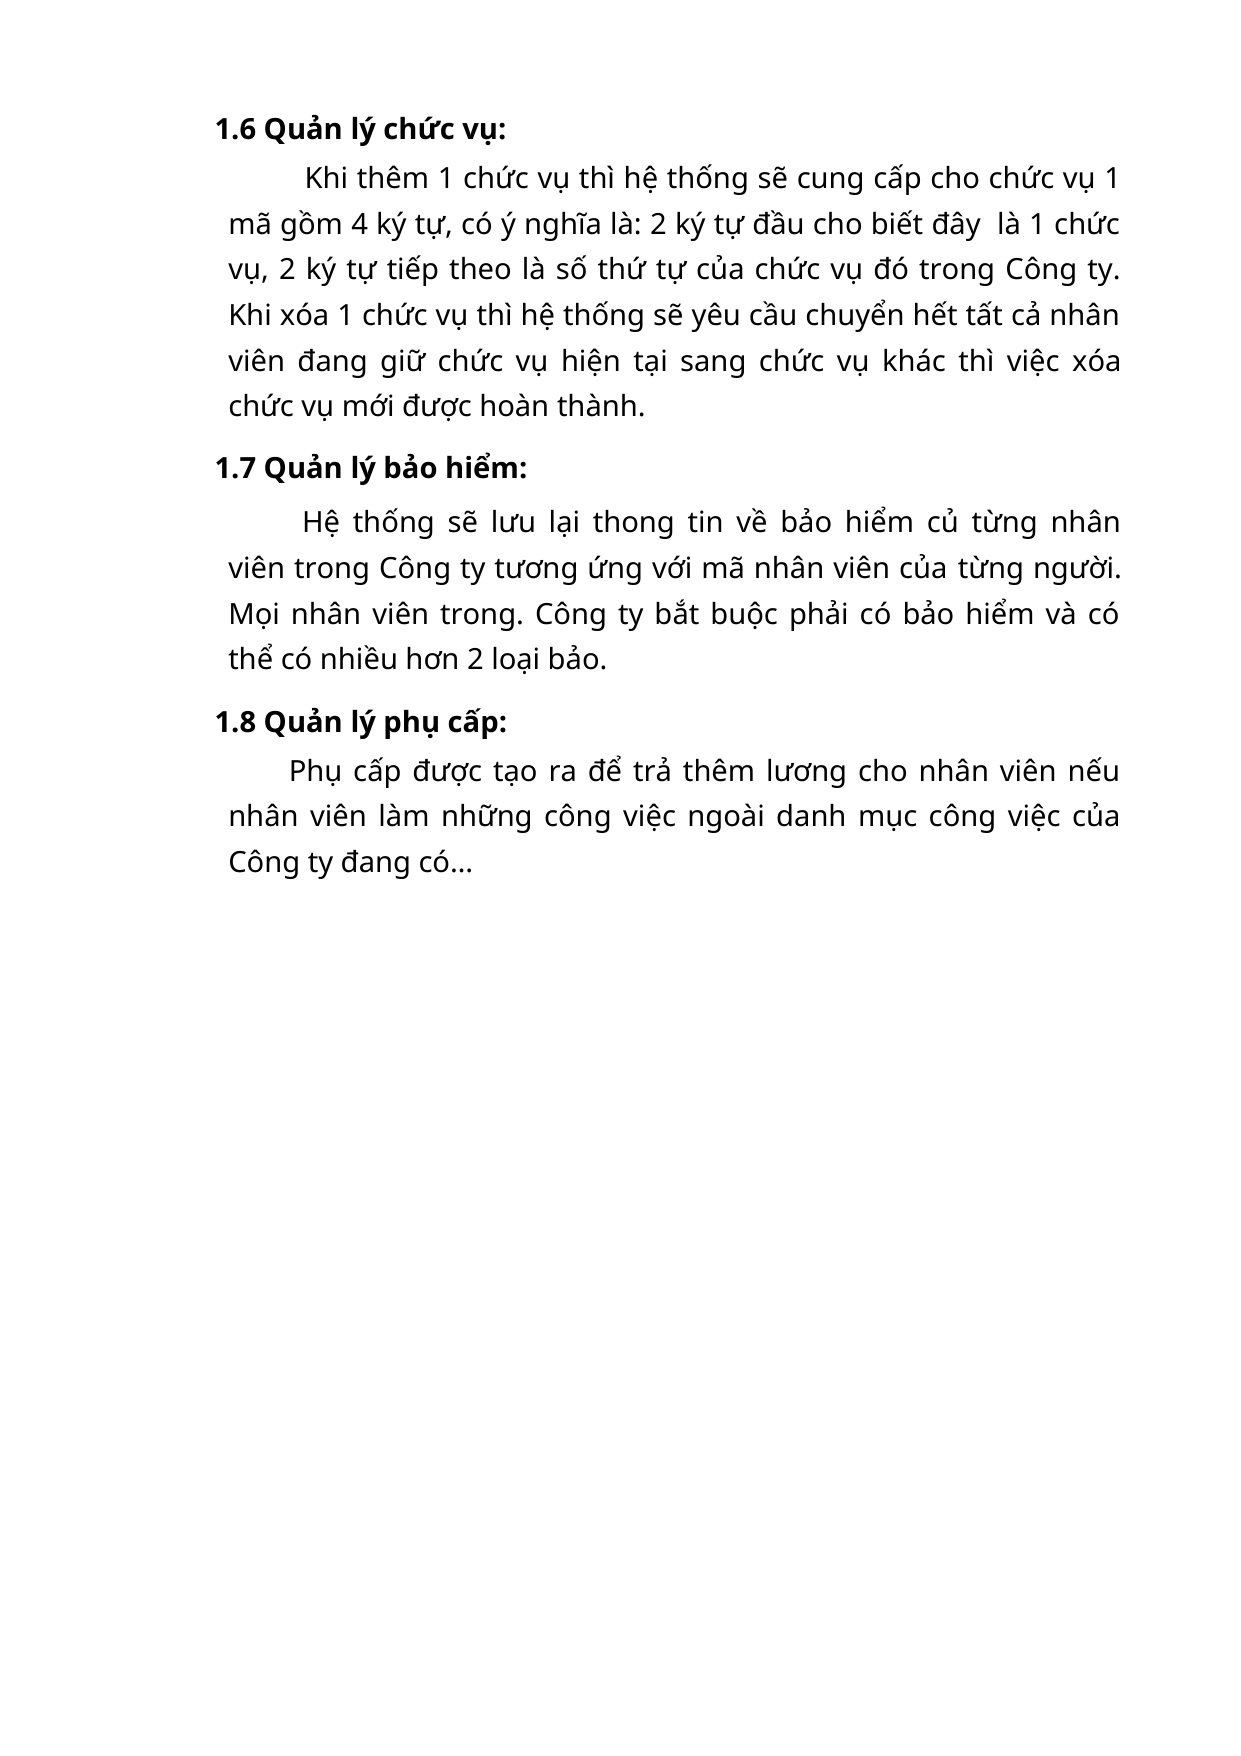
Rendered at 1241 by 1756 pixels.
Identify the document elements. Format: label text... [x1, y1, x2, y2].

subtitle 1.7 Quản lý bảo hiểm: [214, 448, 1176, 487]
subtitle 1.8 Quản lý phụ cấp: [214, 701, 1176, 741]
text Hệ thống sẽ lưu lại thong tin về bảo hiểm củ từng nhân viên trong Công ty tương ứng với mã nhân viên của từng người. Mọi nhân viên trong. Công ty bắt buộc phải có bảo hiểm và có thể có nhiều hơn 2 loại bảo. [228, 502, 1122, 678]
subtitle 1.6 Quản lý chức vụ: [214, 108, 1176, 148]
text Khi thêm 1 chức vụ thì hệ thống sẽ cung cấp cho chức vụ 1 mã gồm 4 ký tự, có ý nghĩa là: 2 ký tự đầu cho biết đây là 1 chức vụ, 2 ký tự tiếp theo là số thứ tự của chức vụ đó trong Công ty. Khi xóa 1 chức vụ thì hệ thống sẽ yêu cầu chuyển hết tất cả nhân viên đang giữ chức vụ hiện tại sang chức vụ khác thì việc xóa chức vụ mới được hoàn thành. [228, 157, 1122, 425]
text Phụ cấp được tạo ra để trả thêm lương cho nhân viên nếu nhân viên làm những công việc ngoài danh mục công việc của Công ty đang có… [228, 750, 1122, 881]
